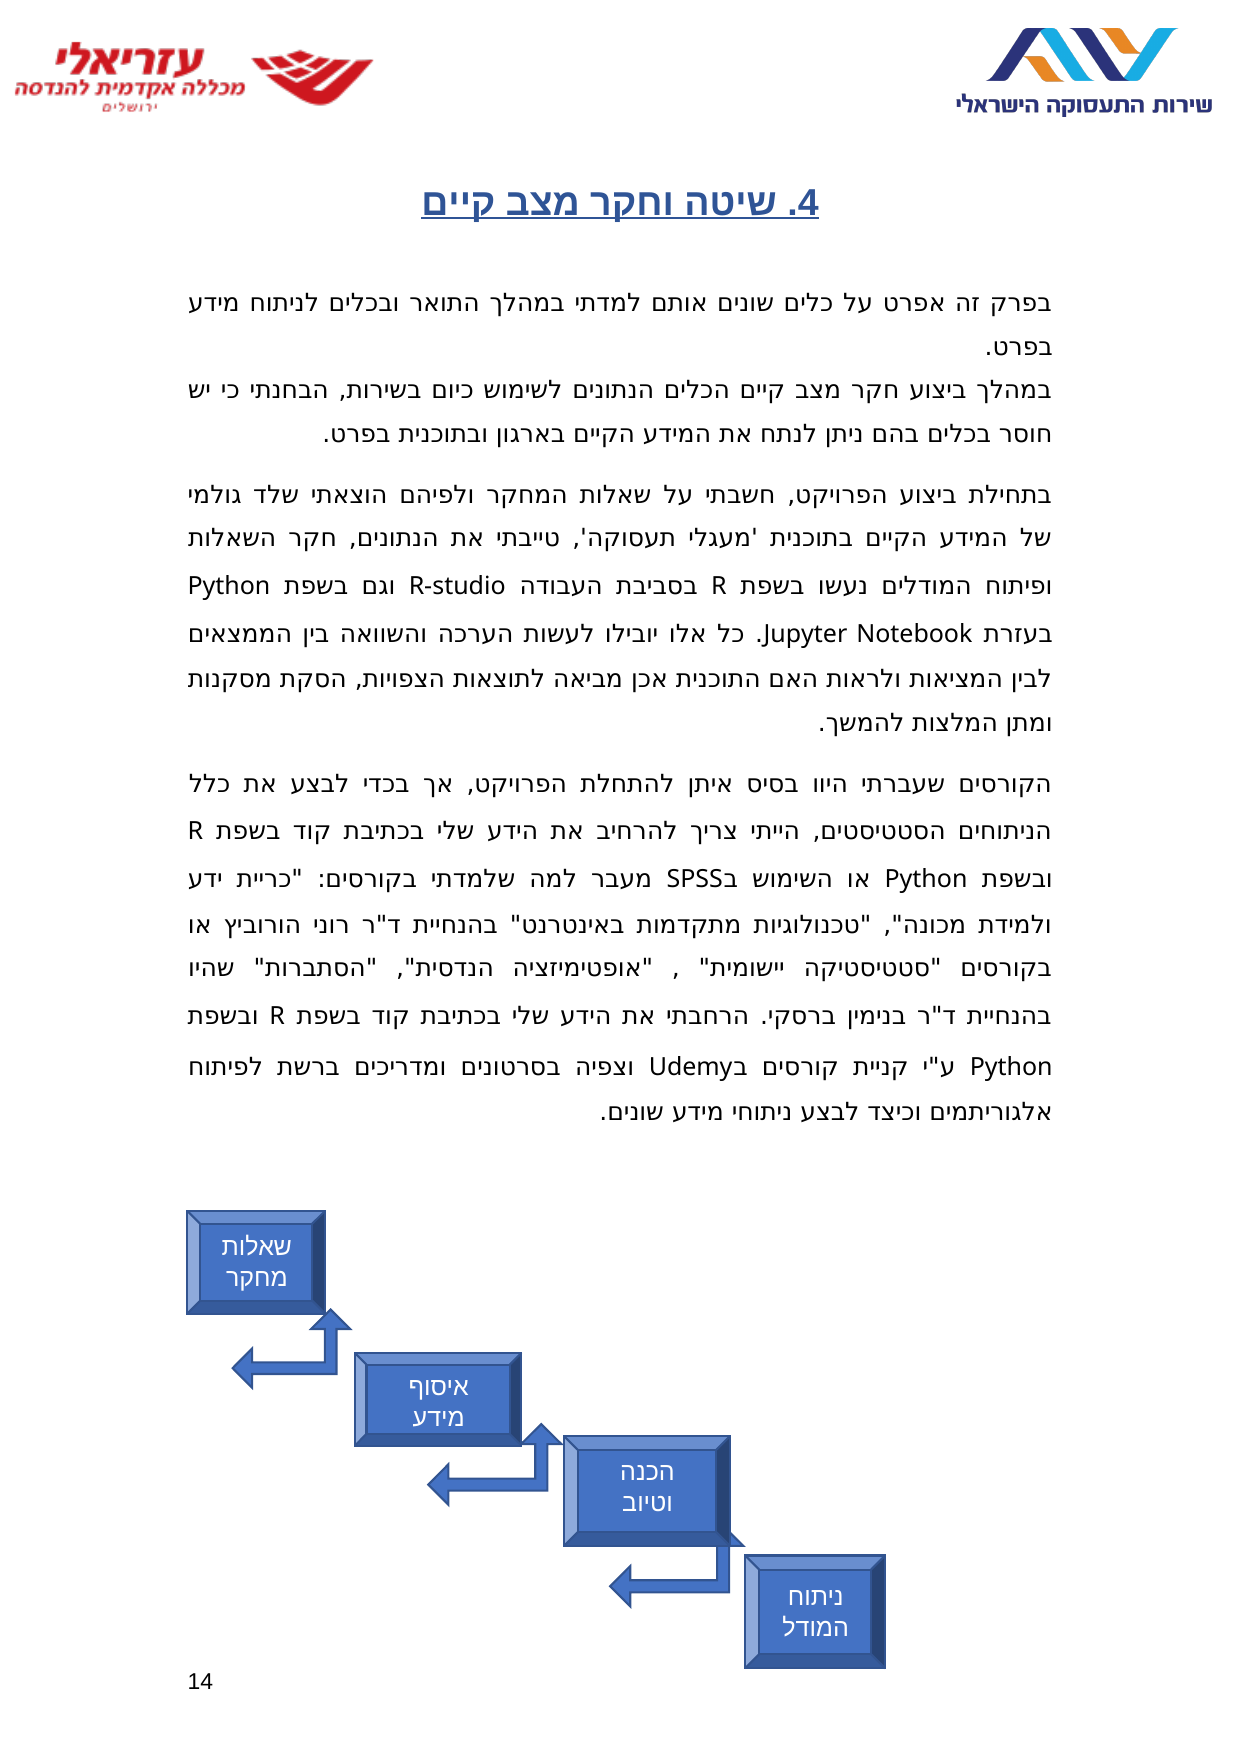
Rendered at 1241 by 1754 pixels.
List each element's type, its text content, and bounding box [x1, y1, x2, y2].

text בתחילת ביצוע הפרויקט, חשבתי על שאלות המחקר ולפיהם הוצאתי שלד גולמי של המידע הקיים בתוכנית 'מעגלי תעסוקה', טייבתי את הנתונים, חקר השאלות ופיתוח המודלים נעשו בשפת R בסביבת העבודה R-studio וגם בשפת Python בעזרת Jupyter Notebook. כל אלו יובילו לעשות הערכה והשוואה בין הממצאים לבין המציאות ולראות האם התוכנית אכן מביאה לתוצאות הצפויות, הסקת מסקנות ומתן המלצות להמשך. [187, 480, 1053, 737]
subtitle 4. שיטה וחקר מצב קיים [187, 180, 1053, 223]
text הקורסים שעברתי היוו בסיס איתן להתחלת הפרויקט, אך בכדי לבצע את כלל הניתוחים הסטטיסטים, הייתי צריך להרחיב את הידע שלי בכתיבת קוד בשפת R ובשפת Python או השימוש בSPSS מעבר למה שלמדתי בקורסים: "כריית ידע ולמידת מכונה", "טכנולוגיות מתקדמות באינטרנט" בהנחיית ד"ר רוני הורוביץ או בקורסים "סטטיסטיקה יישומית" , "אופטימיזציה הנדסית", "הסתברות" שהיו בהנחיית ד"ר בנימין ברסקי. הרחבתי את הידע שלי בכתיבת קוד בשפת R ובשפת Python ע"י קניית קורסים בUdemy וצפיה בסרטונים ומדריכים ברשת לפיתוח אלגוריתמים וכיצד לבצע ניתוחי מידע שונים. [187, 769, 1053, 1126]
picture [956, 28, 1212, 117]
picture [7, 23, 382, 132]
text בפרק זה אפרט על כלים שונים אותם למדתי במהלך התואר ובכלים לניתוח מידע בפרט. במהלך ביצוע חקר מצב קיים הכלים הנתונים לשימוש כיום בשירות, הבחנתי כי יש חוסר בכלים בהם ניתן לנתח את המידע הקיים בארגון ובתוכנית בפרט. [187, 244, 1053, 448]
